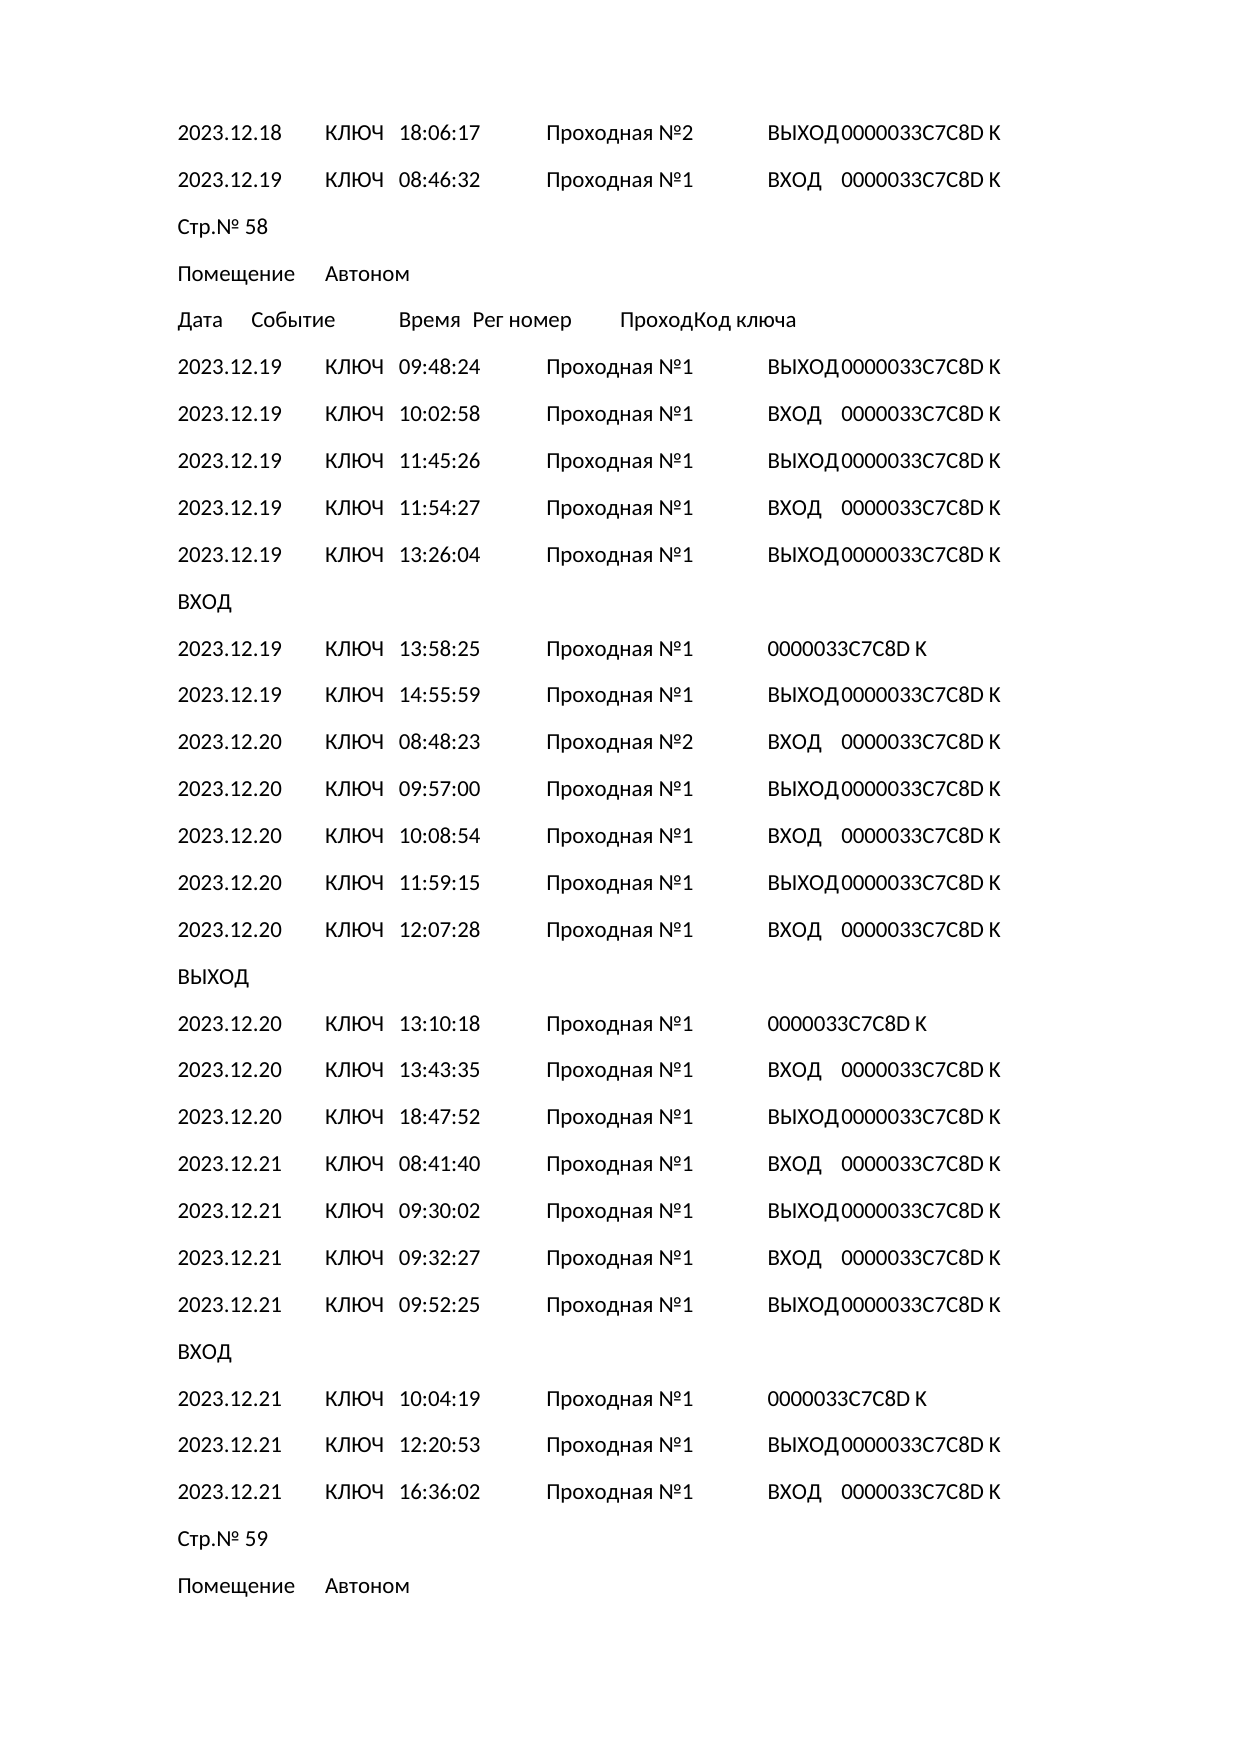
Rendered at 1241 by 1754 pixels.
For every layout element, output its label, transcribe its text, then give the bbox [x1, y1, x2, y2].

text 2023.12.20 КЛЮЧ 08:48:23 Проходная №2 ВХОД 0000033C7C8D K [177, 727, 1152, 756]
text Стр.№ 58 [177, 212, 1152, 240]
text 2023.12.20 КЛЮЧ 09:57:00 Проходная №1 ВЫХОД 0000033C7C8D K [177, 774, 1152, 802]
text 2023.12.18 КЛЮЧ 18:06:17 Проходная №2 ВЫХОД 0000033C7C8D K [177, 118, 1152, 146]
text Дата Событие Время Рег номер Проход Код ключа [177, 306, 1152, 334]
text 2023.12.21 КЛЮЧ 09:32:27 Проходная №1 ВХОД 0000033C7C8D K [177, 1243, 1152, 1271]
text Помещение Автоном [177, 1571, 1152, 1599]
text 2023.12.21 КЛЮЧ 16:36:02 Проходная №1 ВХОД 0000033C7C8D K [177, 1477, 1152, 1506]
text Помещение Автоном [177, 259, 1152, 287]
text 2023.12.21 КЛЮЧ 12:20:53 Проходная №1 ВЫХОД 0000033C7C8D K [177, 1431, 1152, 1459]
text 2023.12.20 КЛЮЧ 13:10:18 Проходная №1 0000033C7C8D K [177, 1009, 1152, 1037]
text 2023.12.20 КЛЮЧ 13:43:35 Проходная №1 ВХОД 0000033C7C8D K [177, 1056, 1152, 1084]
text 2023.12.21 КЛЮЧ 09:30:02 Проходная №1 ВЫХОД 0000033C7C8D K [177, 1196, 1152, 1224]
text 2023.12.19 КЛЮЧ 13:26:04 Проходная №1 ВЫХОД 0000033C7C8D K [177, 540, 1152, 568]
text 2023.12.19 КЛЮЧ 08:46:32 Проходная №1 ВХОД 0000033C7C8D K [177, 165, 1152, 193]
text ВХОД [177, 1337, 1152, 1365]
text 2023.12.20 КЛЮЧ 11:59:15 Проходная №1 ВЫХОД 0000033C7C8D K [177, 868, 1152, 896]
text 2023.12.19 КЛЮЧ 11:45:26 Проходная №1 ВЫХОД 0000033C7C8D K [177, 446, 1152, 474]
text 2023.12.20 КЛЮЧ 18:47:52 Проходная №1 ВЫХОД 0000033C7C8D K [177, 1102, 1152, 1131]
text Стр.№ 59 [177, 1524, 1152, 1552]
text 2023.12.19 КЛЮЧ 13:58:25 Проходная №1 0000033C7C8D K [177, 634, 1152, 662]
text ВХОД [177, 587, 1152, 615]
text 2023.12.19 КЛЮЧ 11:54:27 Проходная №1 ВХОД 0000033C7C8D K [177, 493, 1152, 521]
text 2023.12.20 КЛЮЧ 12:07:28 Проходная №1 ВХОД 0000033C7C8D K [177, 915, 1152, 943]
text 2023.12.19 КЛЮЧ 09:48:24 Проходная №1 ВЫХОД 0000033C7C8D K [177, 352, 1152, 381]
text ВЫХОД [177, 962, 1152, 990]
text 2023.12.21 КЛЮЧ 09:52:25 Проходная №1 ВЫХОД 0000033C7C8D K [177, 1290, 1152, 1318]
text 2023.12.20 КЛЮЧ 10:08:54 Проходная №1 ВХОД 0000033C7C8D K [177, 821, 1152, 849]
text 2023.12.21 КЛЮЧ 08:41:40 Проходная №1 ВХОД 0000033C7C8D K [177, 1149, 1152, 1177]
text 2023.12.19 КЛЮЧ 10:02:58 Проходная №1 ВХОД 0000033C7C8D K [177, 399, 1152, 427]
text 2023.12.19 КЛЮЧ 14:55:59 Проходная №1 ВЫХОД 0000033C7C8D K [177, 681, 1152, 709]
text 2023.12.21 КЛЮЧ 10:04:19 Проходная №1 0000033C7C8D K [177, 1384, 1152, 1412]
